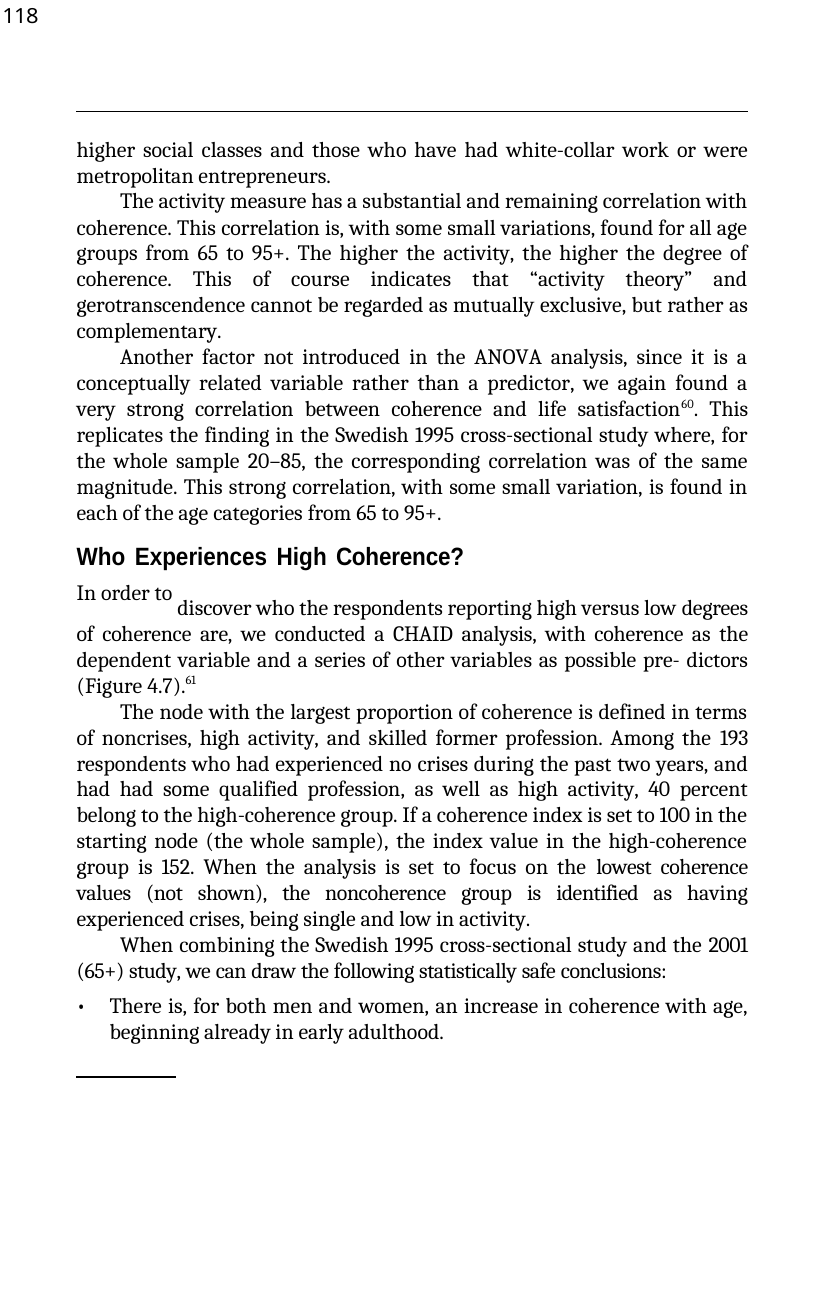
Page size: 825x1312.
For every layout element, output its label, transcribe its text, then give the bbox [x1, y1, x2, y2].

text The node with the largest proportion of coherence is defined in terms of noncrises, high activity, and skilled former profession. Among the 193 respondents who had experienced no crises during the past two years, and had had some qualified profession, as well as high activity, 40 percent belong to the high-coherence group. If a coherence index is set to 100 in the starting node (the whole sample), the index value in the high-coherence group is 152. When the analysis is set to focus on the lowest coherence values (not shown), the noncoherence group is identified as having experienced crises, being single and low in activity. [76, 699, 748, 932]
list There is, for both men and women, an increase in coherence with age, beginning already in early adulthood. [76, 994, 748, 1045]
text In order to discover who the respondents reporting high versus low degrees of coherence are, we conducted a CHAID analysis, with coherence as the dependent variable and a series of other variables as possible pre- dictors (Figure 4.7).61 [76, 581, 748, 699]
subtitle Who Experiences High Coherence? [76, 542, 750, 571]
text When combining the Swedish 1995 cross-sectional study and the 2001 (65+) study, we can draw the following statistically safe conclusions: [76, 933, 748, 984]
text Another factor not introduced in the ANOVA analysis, since it is a conceptually related variable rather than a predictor, we again found a very strong correlation between coherence and life satisfaction60. This replicates the finding in the Swedish 1995 cross-sectional study where, for the whole sample 20–85, the corresponding correlation was of the same magnitude. This strong correlation, with some small variation, is found in each of the age categories from 65 to 95+. [76, 345, 748, 526]
text higher social classes and those who have had white-collar work or were metropolitan entrepreneurs. [76, 137, 748, 188]
text The activity measure has a substantial and remaining correlation with coherence. This correlation is, with some small variations, found for all age groups from 65 to 95+. The higher the activity, the higher the degree of coherence. This of course indicates that “activity theory” and gerotranscendence cannot be regarded as mutually exclusive, but rather as complementary. [76, 189, 748, 344]
